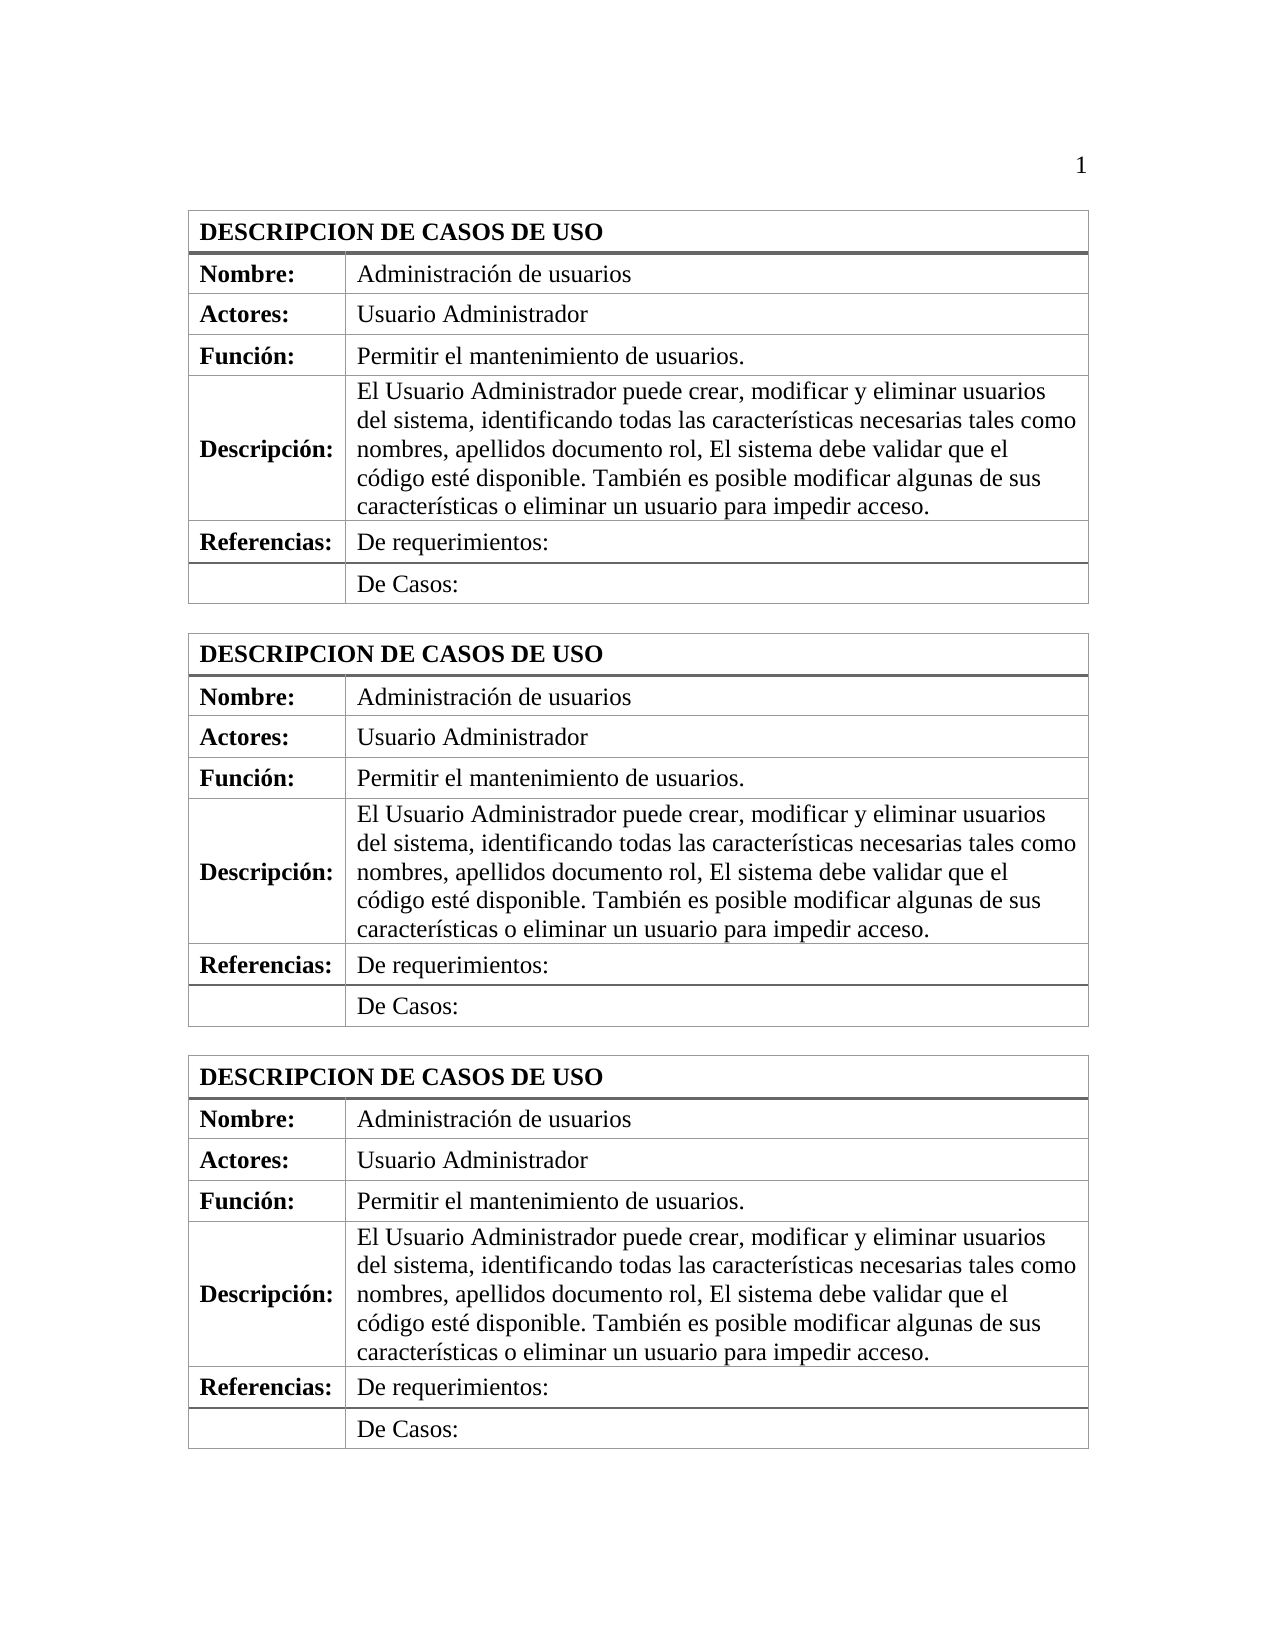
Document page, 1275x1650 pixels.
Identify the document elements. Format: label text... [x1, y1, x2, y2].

table_cell Función: [189, 335, 345, 375]
table_cell Función: [189, 758, 345, 798]
table_cell De requerimientos: [346, 521, 1088, 562]
table_cell Descripción: [189, 799, 345, 943]
table_cell Actores: [189, 294, 345, 334]
table_cell Referencias: [189, 521, 345, 562]
table_cell [189, 564, 345, 603]
table_cell Referencias: [189, 1367, 345, 1407]
table_cell Administración de usuarios [346, 1100, 1088, 1138]
table_cell De Casos: [346, 564, 1088, 603]
table_cell Permitir el mantenimiento de usuarios. [346, 758, 1088, 798]
table_cell Actores: [189, 716, 345, 757]
table_cell Administración de usuarios [346, 255, 1088, 293]
table_cell Permitir el mantenimiento de usuarios. [346, 335, 1088, 375]
table_cell Función: [189, 1181, 345, 1221]
table_cell Administración de usuarios [346, 677, 1088, 715]
table_cell Nombre: [189, 677, 345, 715]
table_cell [189, 1409, 345, 1448]
table_cell De requerimientos: [346, 944, 1088, 984]
table_cell Nombre: [189, 255, 345, 293]
table_cell Usuario Administrador [346, 294, 1088, 334]
table_cell De requerimientos: [346, 1367, 1088, 1407]
table_cell Descripción: [189, 1222, 345, 1366]
table_header DESCRIPCION DE CASOS DE USO [189, 1056, 1088, 1097]
table_cell [189, 986, 345, 1026]
table_cell Nombre: [189, 1100, 345, 1138]
table_cell De Casos: [346, 986, 1088, 1026]
table_cell Referencias: [189, 944, 345, 984]
table_cell De Casos: [346, 1409, 1088, 1448]
table_cell Actores: [189, 1139, 345, 1179]
table_cell Usuario Administrador [346, 716, 1088, 757]
table_header DESCRIPCION DE CASOS DE USO [189, 211, 1088, 251]
table_cell Descripción: [189, 376, 345, 520]
table_cell Permitir el mantenimiento de usuarios. [346, 1181, 1088, 1221]
table_header DESCRIPCION DE CASOS DE USO [189, 634, 1088, 674]
table_cell Usuario Administrador [346, 1139, 1088, 1179]
